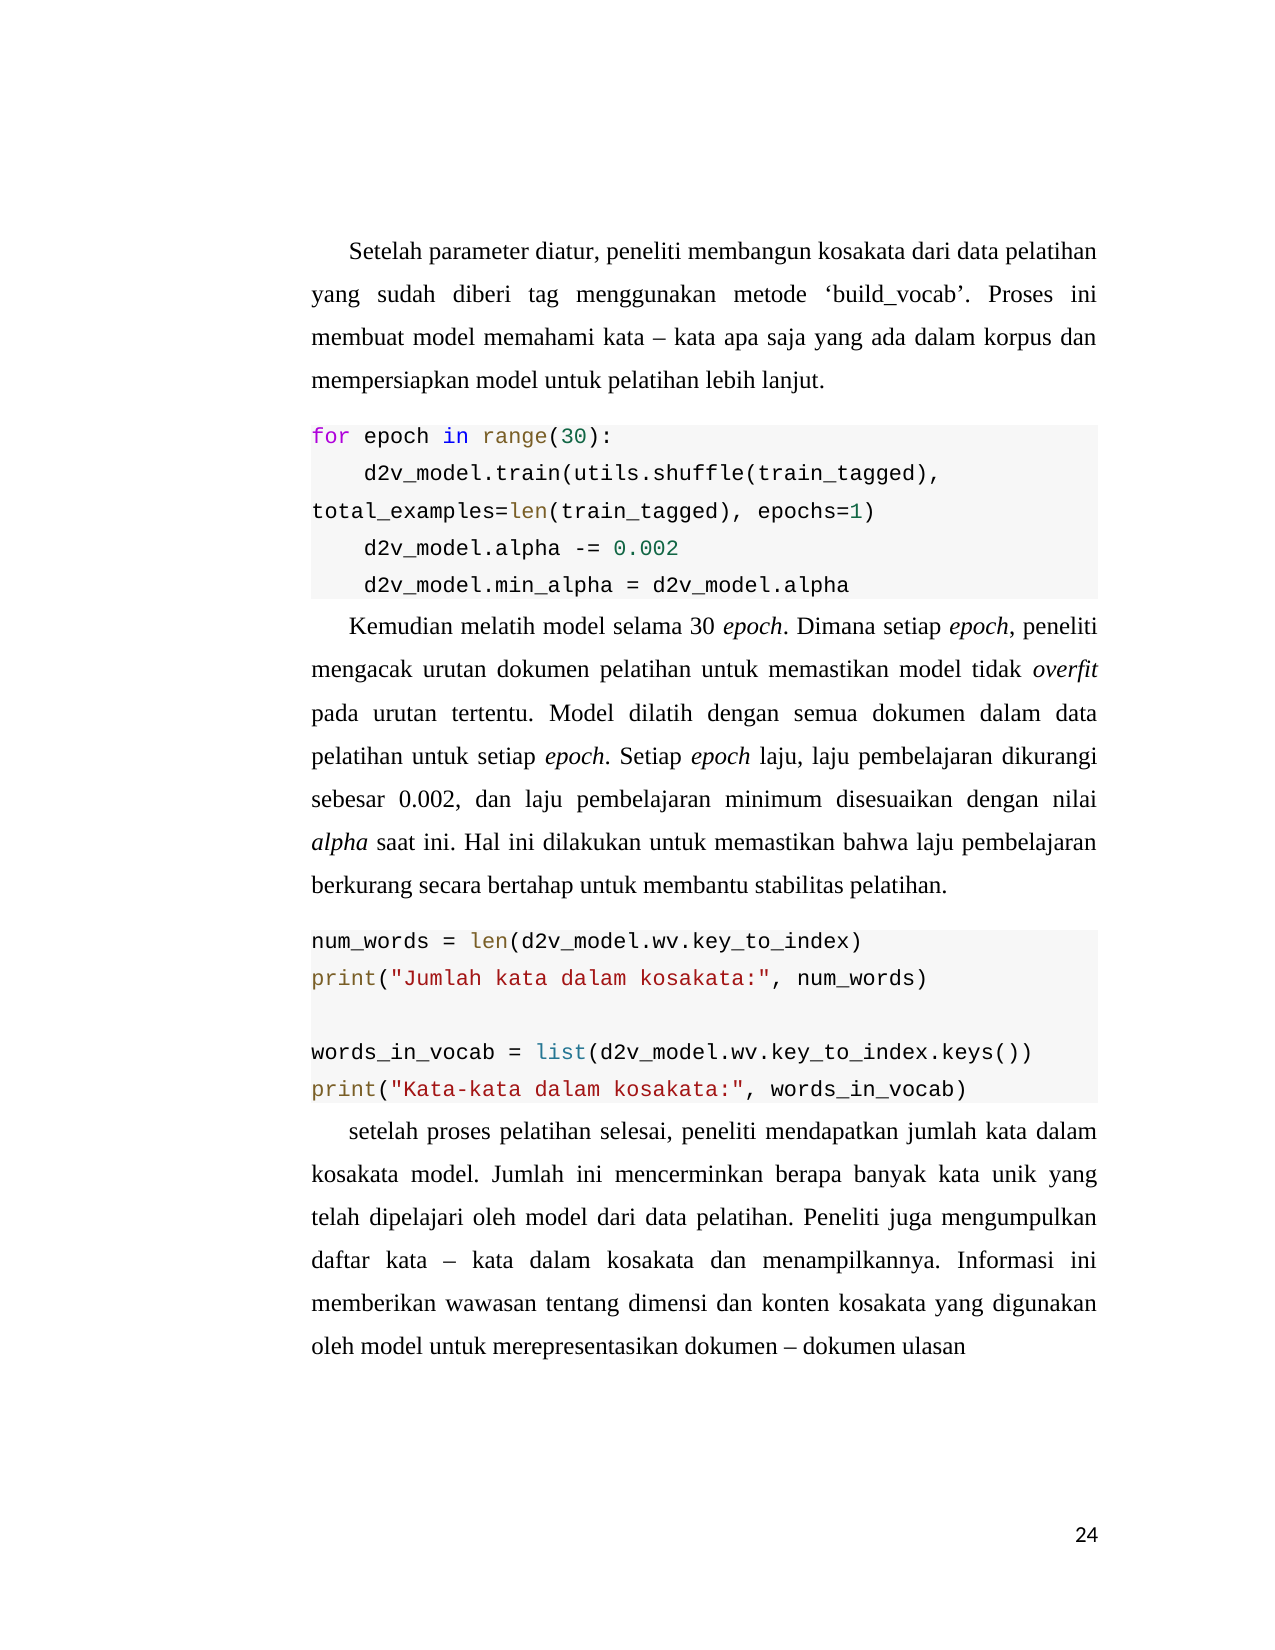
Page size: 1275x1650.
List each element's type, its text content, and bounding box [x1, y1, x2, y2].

list setelah proses pelatihan selesai, peneliti mendapatkan jumlah kata dalam kosakata model. Jumlah ini mencerminkan berapa banyak kata unik yang telah dipelajari oleh model dari data pelatihan. Peneliti juga mengumpulkan daftar kata – kata dalam kosakata dan menampilkannya. Informasi ini memberikan wawasan tentang dimensi dan konten kosakata yang digunakan oleh model untuk merepresentasikan dokumen – dokumen ulasan [311, 1116, 1098, 1360]
text words_in_vocab = list(d2v_model.wv.key_to_index.keys()) [311, 1041, 1098, 1066]
text d2v_model.alpha -= 0.002 [311, 537, 1098, 562]
text print("Kata-kata dalam kosakata:", words_in_vocab) [311, 1079, 1098, 1103]
text print("Jumlah kata dalam kosakata:", num_words) [311, 967, 1098, 992]
text num_words = len(d2v_model.wv.key_to_index) [311, 930, 1098, 955]
text d2v_model.min_alpha = d2v_model.alpha [311, 574, 1098, 599]
text for epoch in range(30): [311, 425, 1098, 450]
text d2v_model.train(utils.shuffle(train_tagged), total_examples=len(train_tagged), epochs=1) [311, 463, 1098, 524]
list Kemudian melatih model selama 30 epoch. Dimana setiap epoch, peneliti mengacak urutan dokumen pelatihan untuk memastikan model tidak overfit pada urutan tertentu. Model dilatih dengan semua dokumen dalam data pelatihan untuk setiap epoch. Setiap epoch laju, laju pembelajaran dikurangi sebesar 0.002, dan laju pembelajaran minimum disesuaikan dengan nilai alpha saat ini. Hal ini dilakukan untuk memastikan bahwa laju pembelajaran berkurang secara bertahap untuk membantu stabilitas pelatihan. [311, 611, 1098, 899]
list Setelah parameter diatur, peneliti membangun kosakata dari data pelatihan yang sudah diberi tag menggunakan metode ‘build_vocab’. Proses ini membuat model memahami kata – kata apa saja yang ada dalam korpus dan mempersiapkan model untuk pelatihan lebih lanjut. [311, 236, 1098, 394]
